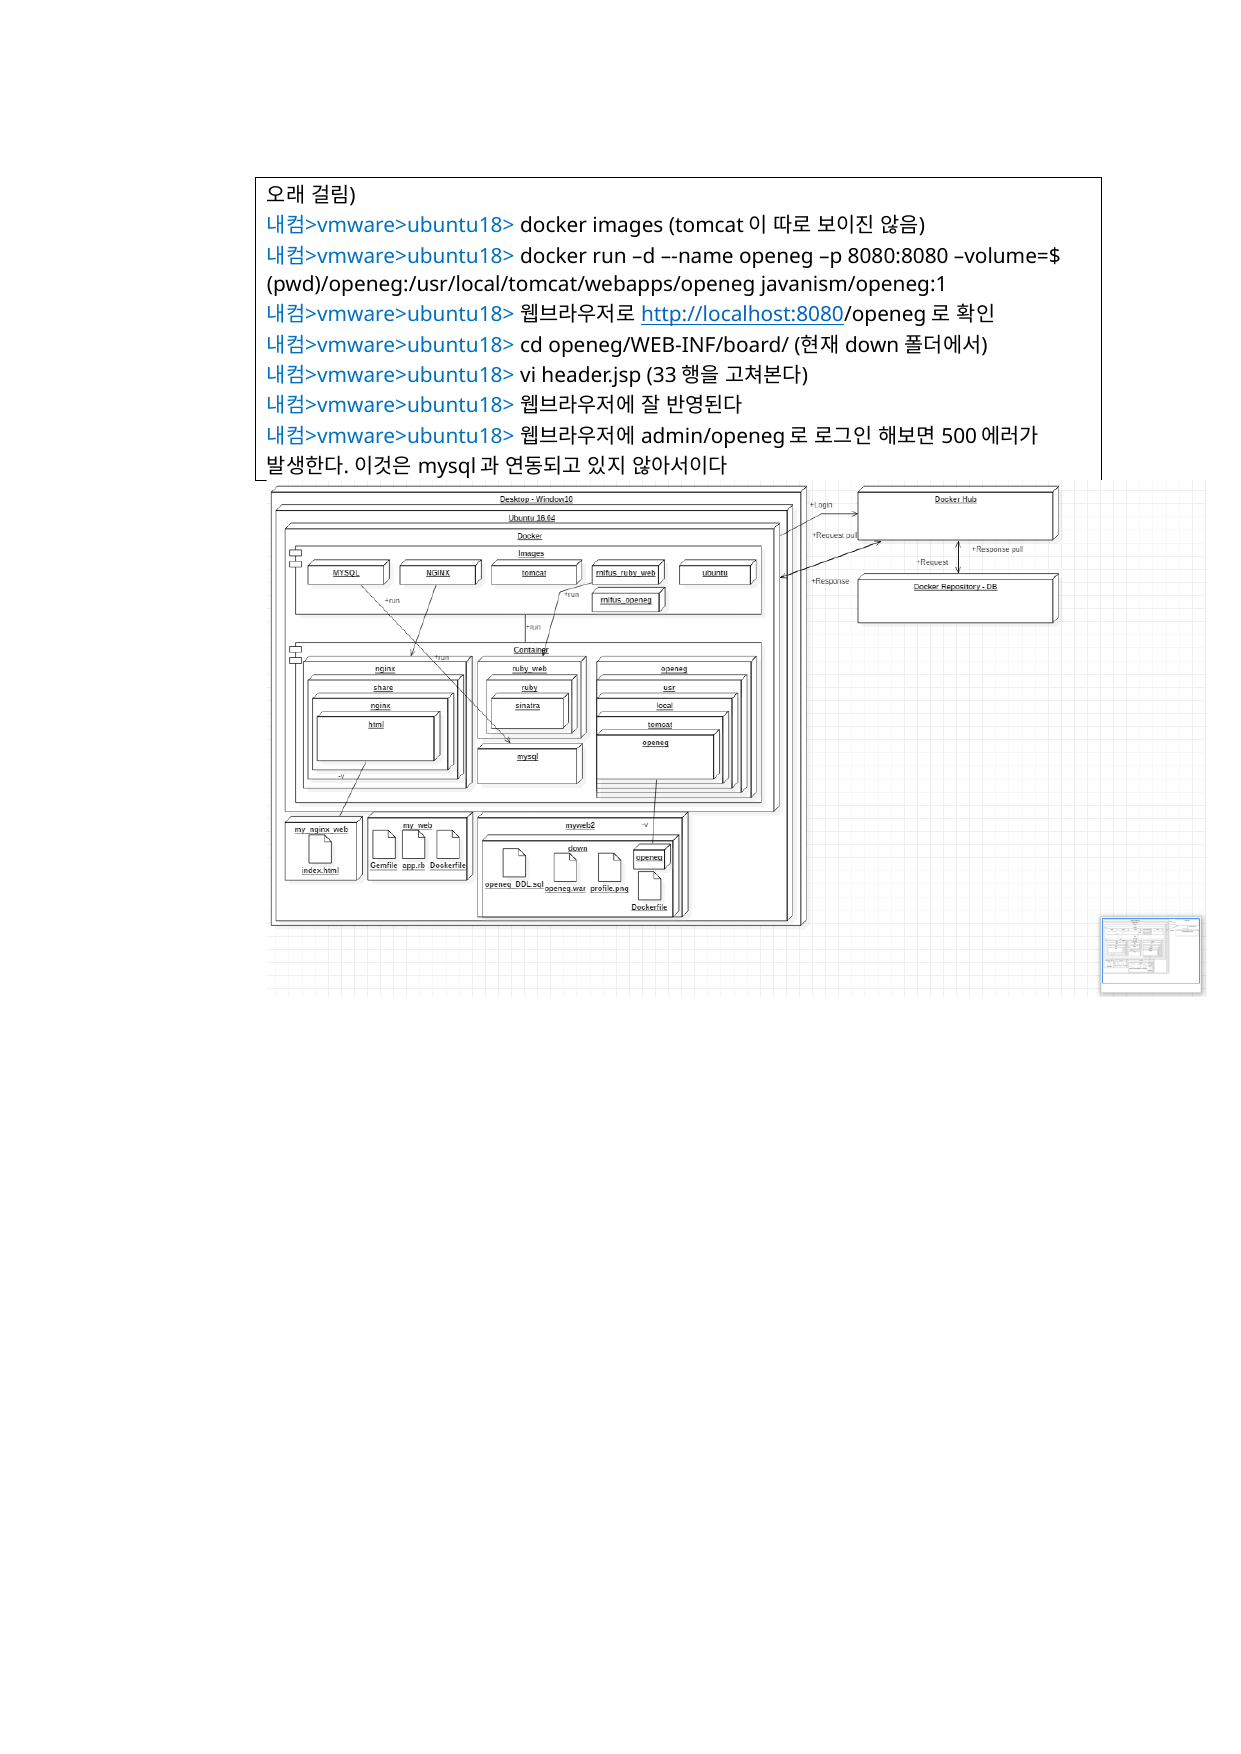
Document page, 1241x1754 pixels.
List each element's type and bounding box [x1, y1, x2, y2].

table_header [256, 178, 1101, 479]
picture [266, 480, 1207, 997]
